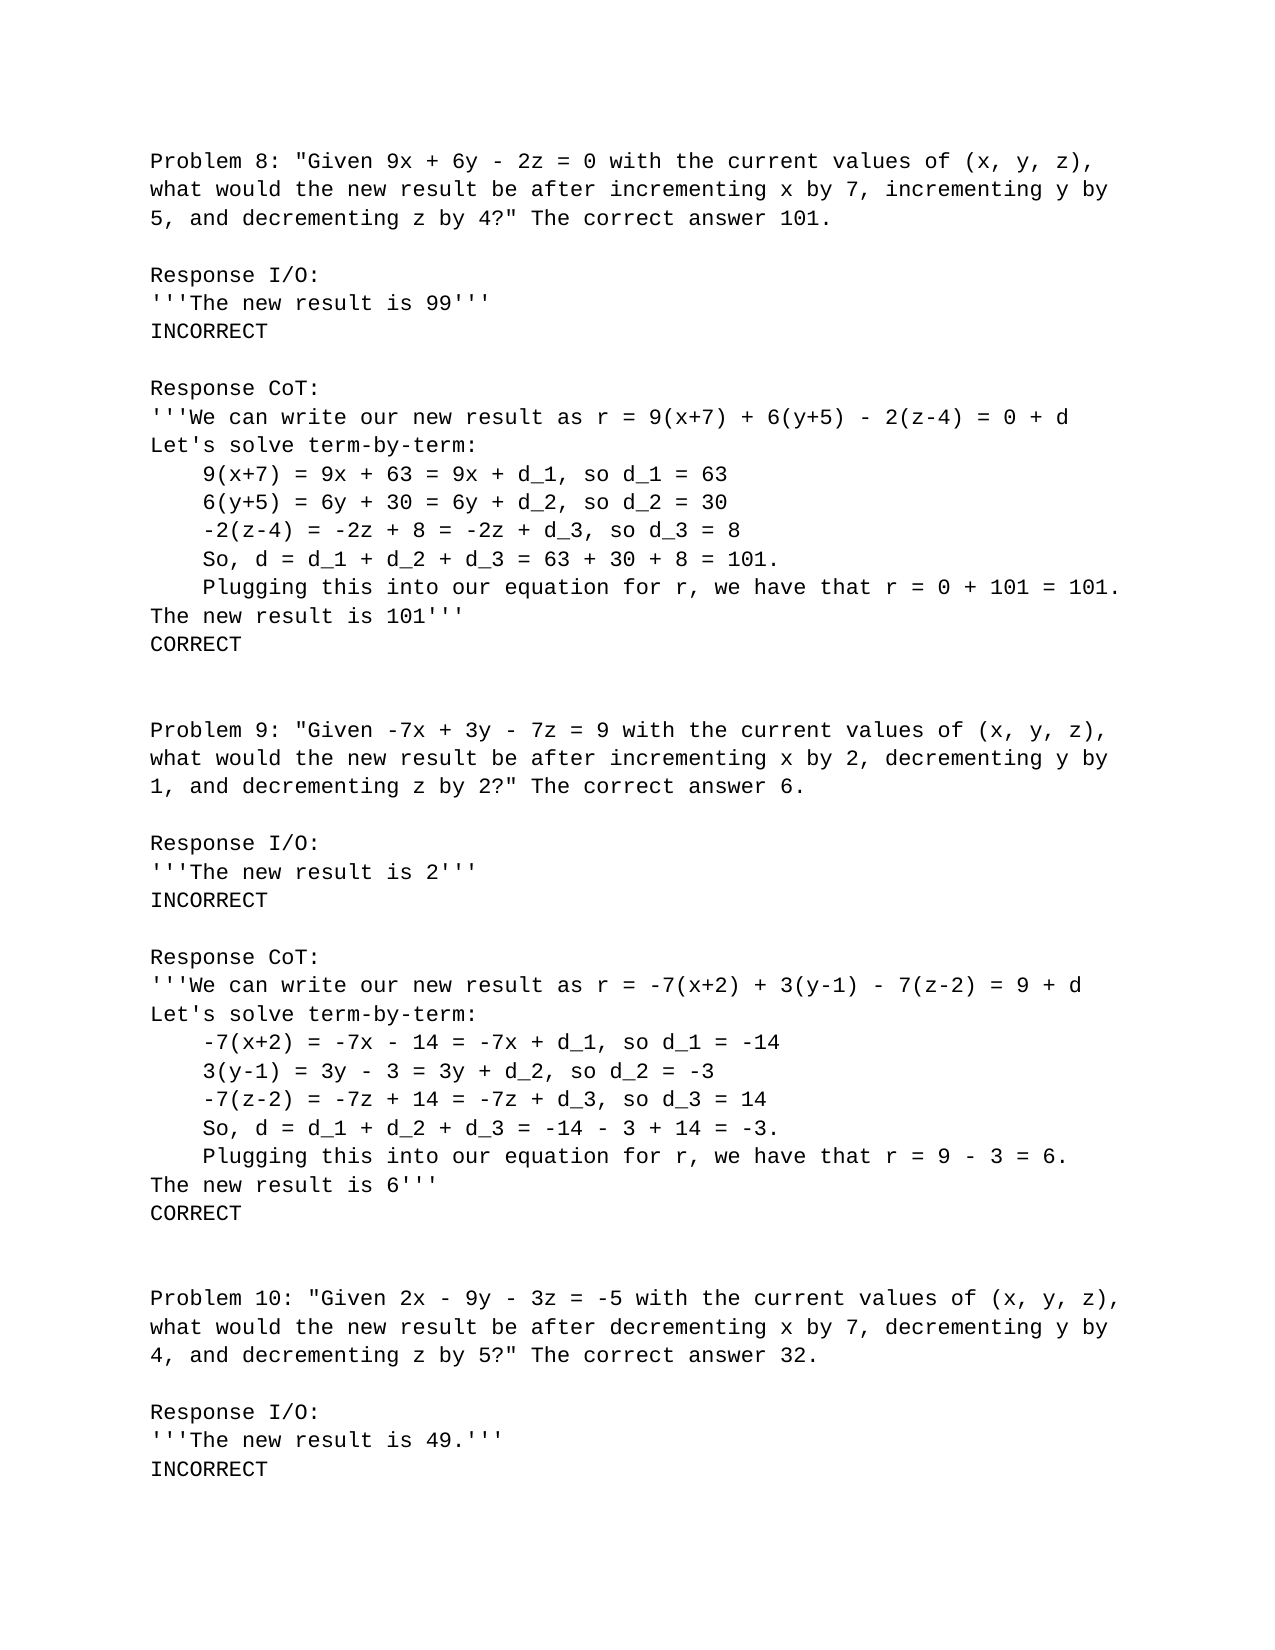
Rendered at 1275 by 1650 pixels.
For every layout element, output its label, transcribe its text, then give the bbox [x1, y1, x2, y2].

text '''We can write our new result as r = -7(x+2) + 3(y-1) - 7(z-2) = 9 + d [150, 975, 1125, 999]
text -7(x+2) = -7x - 14 = -7x + d_1, so d_1 = -14 [150, 1032, 1125, 1056]
text Let's solve term-by-term: [150, 1003, 1125, 1028]
text The new result is 6''' [150, 1174, 1125, 1198]
text Response I/O: [150, 1401, 1125, 1426]
text The new result is 101''' [150, 605, 1125, 630]
text Response I/O: [150, 264, 1125, 288]
text Plugging this into our equation for r, we have that r = 0 + 101 = 101. [150, 577, 1125, 601]
text Plugging this into our equation for r, we have that r = 9 - 3 = 6. [150, 1145, 1125, 1170]
text CORRECT [150, 1202, 1125, 1227]
text INCORRECT [150, 1458, 1125, 1483]
text CORRECT [150, 633, 1125, 658]
text Response CoT: [150, 946, 1125, 971]
text Response I/O: [150, 832, 1125, 857]
text -7(z-2) = -7z + 14 = -7z + d_3, so d_3 = 14 [150, 1088, 1125, 1113]
text 3(y-1) = 3y - 3 = 3y + d_2, so d_2 = -3 [150, 1060, 1125, 1085]
text '''The new result is 99''' [150, 292, 1125, 317]
text '''The new result is 2''' [150, 861, 1125, 886]
text '''We can write our new result as r = 9(x+7) + 6(y+5) - 2(z-4) = 0 + d [150, 406, 1125, 431]
text Problem 8: "Given 9x + 6y - 2z = 0 with the current values of (x, y, z), what would the new result be after incrementing x by 7, incrementing y by 5, and decrementing z by 4?" The correct answer 101. [150, 150, 1125, 232]
text '''The new result is 49.''' [150, 1430, 1125, 1454]
text So, d = d_1 + d_2 + d_3 = 63 + 30 + 8 = 101. [150, 548, 1125, 573]
text INCORRECT [150, 321, 1125, 345]
text Let's solve term-by-term: [150, 434, 1125, 459]
text 6(y+5) = 6y + 30 = 6y + d_2, so d_2 = 30 [150, 491, 1125, 516]
text So, d = d_1 + d_2 + d_3 = -14 - 3 + 14 = -3. [150, 1117, 1125, 1142]
text Problem 10: "Given 2x - 9y - 3z = -5 with the current values of (x, y, z), what would the new result be after decrementing x by 7, decrementing y by 4, and decrementing z by 5?" The correct answer 32. [150, 1287, 1125, 1369]
text Problem 9: "Given -7x + 3y - 7z = 9 with the current values of (x, y, z), what would the new result be after incrementing x by 2, decrementing y by 1, and decrementing z by 2?" The correct answer 6. [150, 719, 1125, 800]
text INCORRECT [150, 889, 1125, 914]
text Response CoT: [150, 377, 1125, 402]
text -2(z-4) = -2z + 8 = -2z + d_3, so d_3 = 8 [150, 520, 1125, 544]
text 9(x+7) = 9x + 63 = 9x + d_1, so d_1 = 63 [150, 463, 1125, 488]
